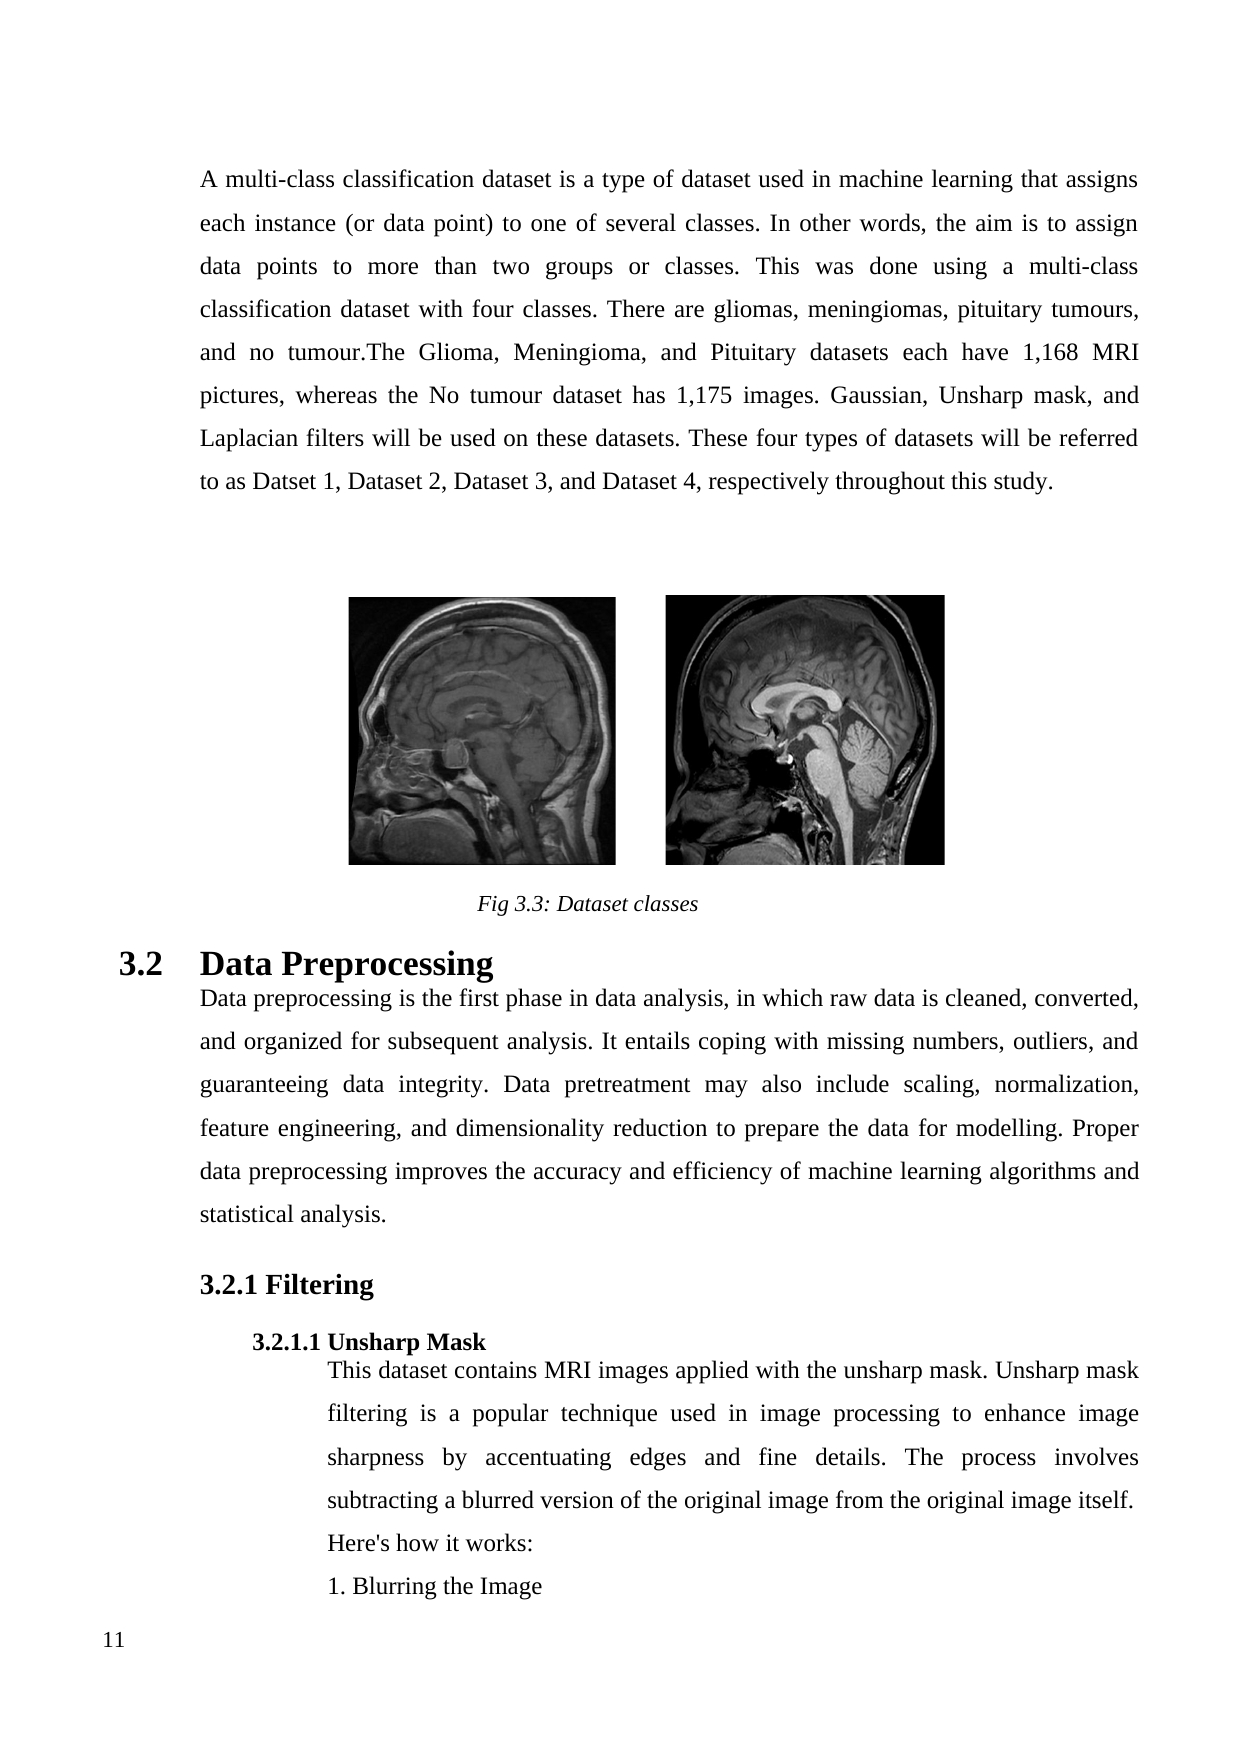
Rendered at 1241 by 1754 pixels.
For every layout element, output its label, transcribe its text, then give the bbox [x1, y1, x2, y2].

picture [665, 595, 945, 865]
subtitle Data Preprocessing [119, 942, 1140, 983]
list Fig 3.3: Dataset classes [199, 891, 1140, 917]
text Here's how it works: [327, 1528, 1140, 1557]
text This dataset contains MRI images applied with the unsharp mask. Unsharp mask filtering is a popular technique used in image processing to enhance image sharpness by accentuating edges and fine details. The process involves subtracting a blurred version of the original image from the original image itself. [327, 1355, 1140, 1513]
picture [348, 597, 616, 865]
list Data preprocessing is the first phase in data analysis, in which raw data is cleaned, converted, and organized for subsequent analysis. It entails coping with missing numbers, outliers, and guaranteeing data integrity. Data pretreatment may also include scaling, normalization, feature engineering, and dimensionality reduction to prepare the data for modelling. Proper data preprocessing improves the accuracy and efficiency of machine learning algorithms and statistical analysis. [199, 983, 1140, 1228]
subtitle 3.2.1.1 Unsharp Mask [199, 1327, 1140, 1355]
subtitle 3.2.1 Filtering [199, 1267, 1140, 1301]
list A multi-class classification dataset is a type of dataset used in machine learning that assigns each instance (or data point) to one of several classes. In other words, the aim is to assign data points to more than two groups or classes. This was done using a multi-class classification dataset with four classes. There are gliomas, meningiomas, pituitary tumours, and no tumour.The Glioma, Meningioma, and Pituitary datasets each have 1,168 MRI pictures, whereas the No tumour dataset has 1,175 images. Gaussian, Unsharp mask, and Laplacian filters will be used on these datasets. These four types of datasets will be referred to as Datset 1, Dataset 2, Dataset 3, and Dataset 4, respectively throughout this study. [199, 164, 1140, 495]
text 1. Blurring the Image [327, 1571, 1140, 1600]
